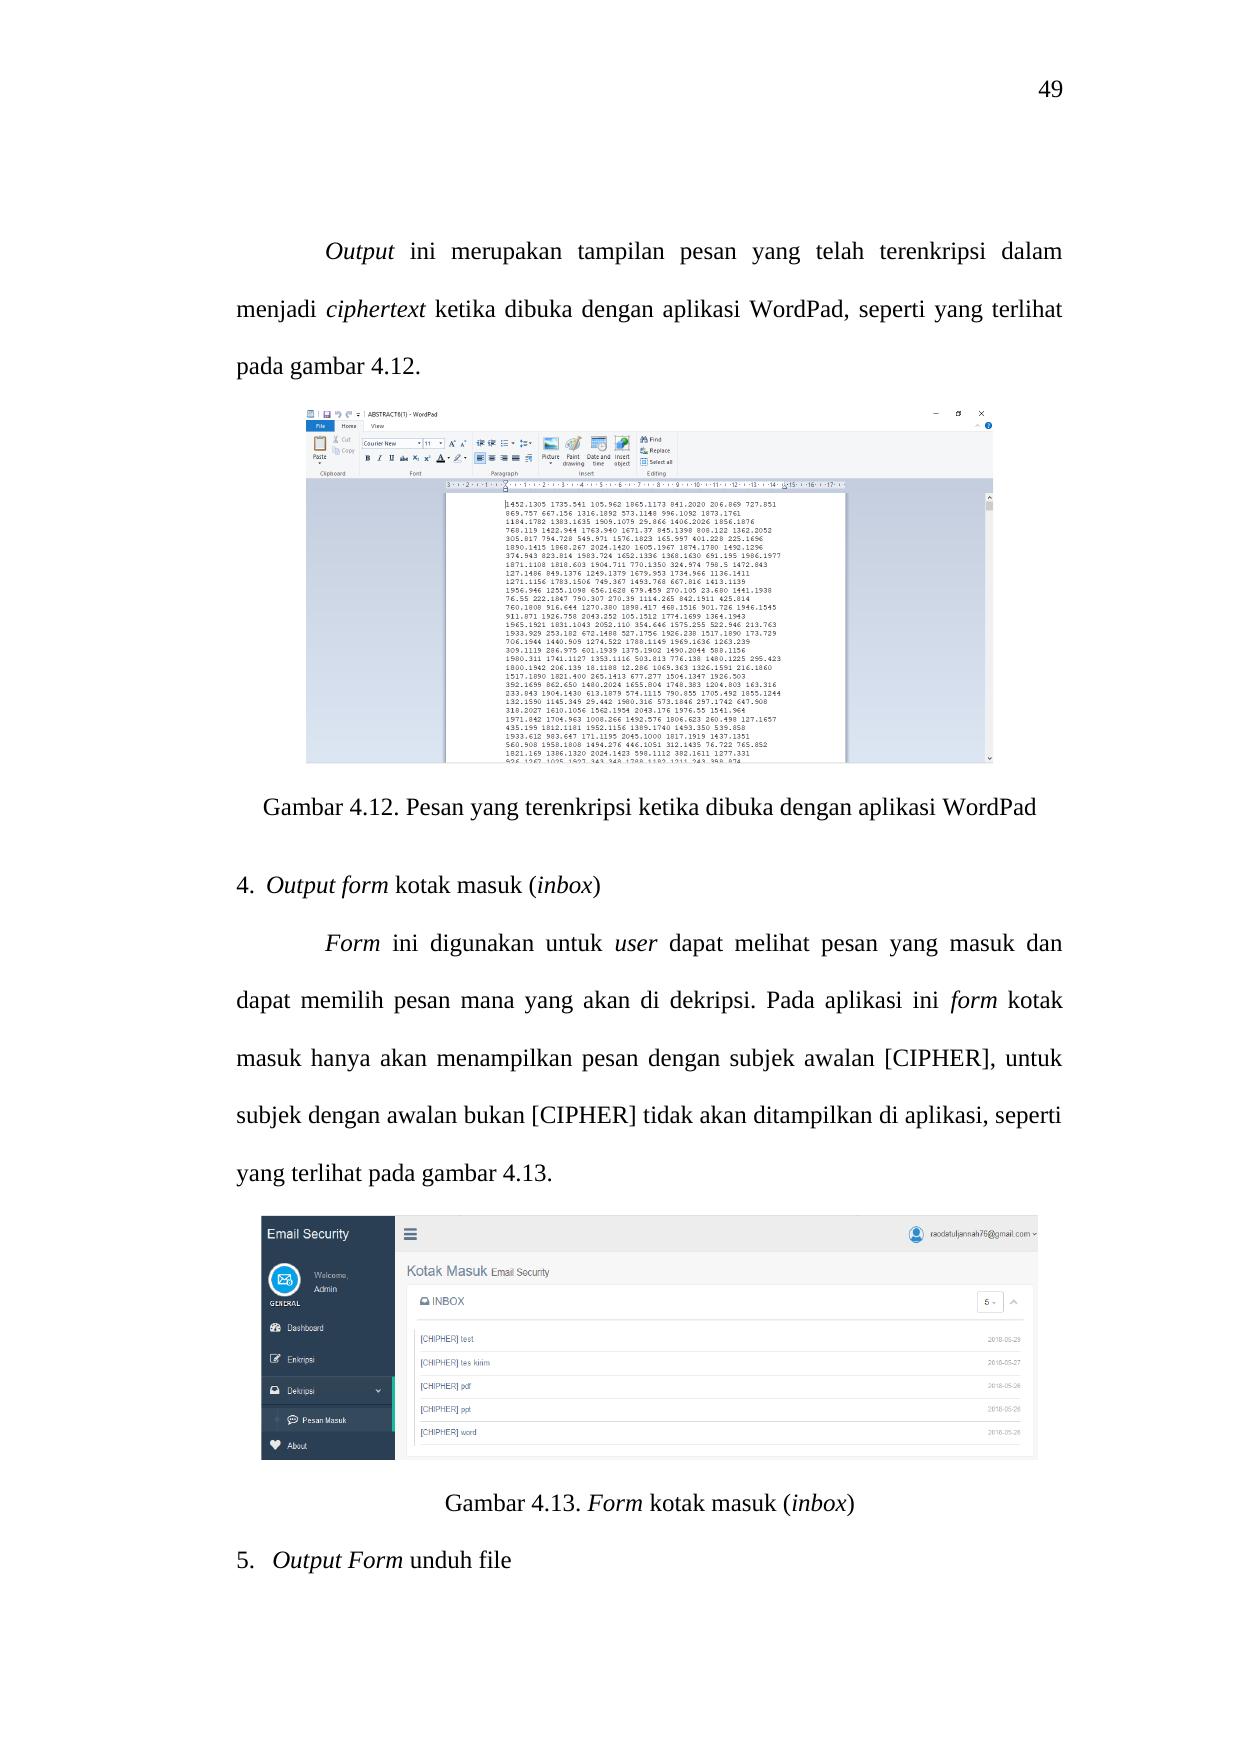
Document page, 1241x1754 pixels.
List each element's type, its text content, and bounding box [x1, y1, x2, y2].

picture [306, 408, 994, 764]
list Output form kotak masuk (inbox) [236, 871, 1063, 899]
text Gambar 4.12. Pesan yang terenkripsi ketika dibuka dengan aplikasi WordPad [236, 792, 1063, 821]
text Form ini digunakan untuk user dapat melihat pesan yang masuk dan dapat memilih pesan mana yang akan di dekripsi. Pada aplikasi ini form kotak masuk hanya akan menampilkan pesan dengan subjek awalan [CIPHER], untuk subjek dengan awalan bukan [CIPHER] tidak akan ditampilkan di aplikasi, seperti yang terlihat pada gambar 4.13. [236, 928, 1063, 1187]
text Output ini merupakan tampilan pesan yang telah terenkripsi dalam menjadi ciphertext ketika dibuka dengan aplikasi WordPad, seperti yang terlihat pada gambar 4.12. [236, 236, 1063, 380]
picture [261, 1215, 1038, 1460]
list Output Form unduh file [236, 1546, 1063, 1574]
